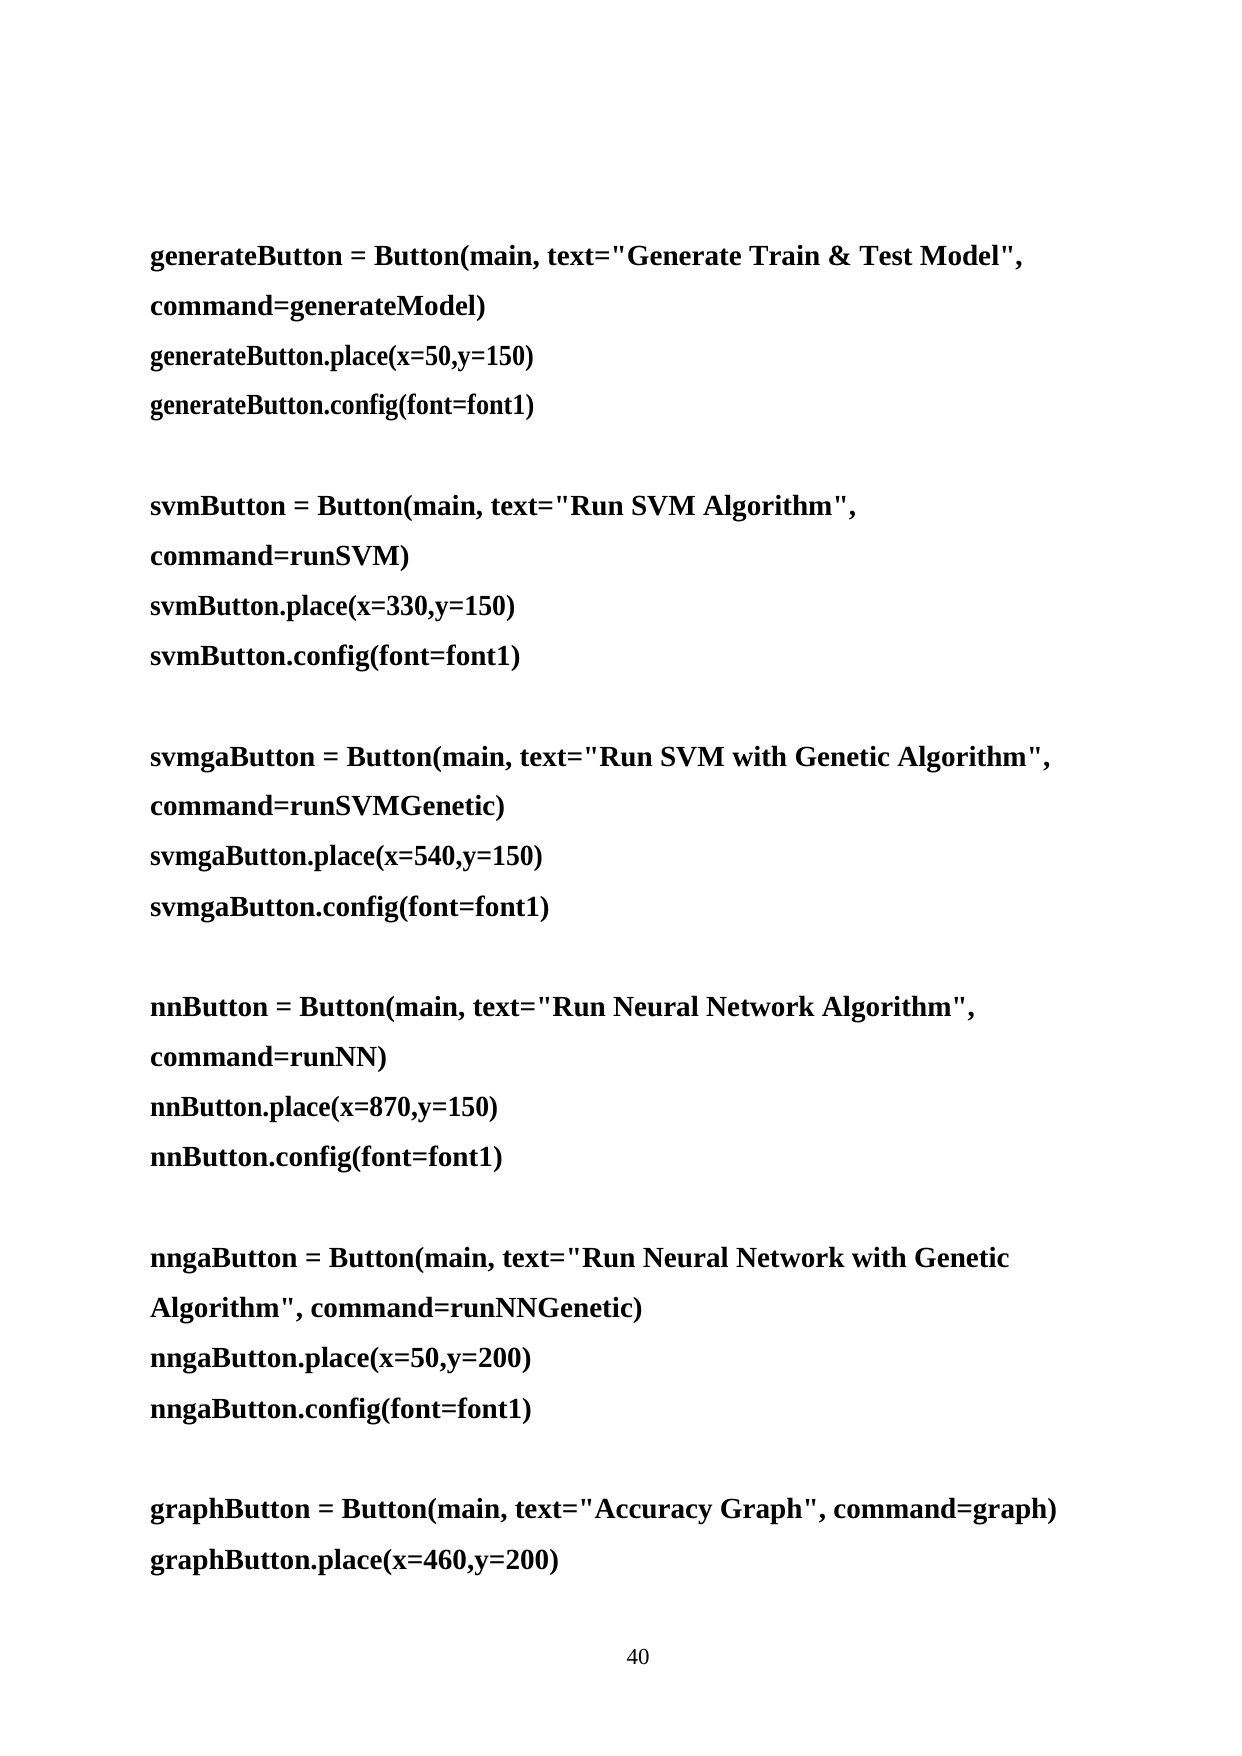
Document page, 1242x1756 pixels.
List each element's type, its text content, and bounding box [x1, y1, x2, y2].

text svmButton.place(x=330,y=150) svmButton.config(font=font1) [150, 588, 523, 672]
text svmgaButton = Button(main, text="Run SVM with Genetic Algorithm", command=runSVMGenetic) [150, 739, 1146, 822]
text nngaButton.config(font=font1) [150, 1391, 1146, 1424]
text svmgaButton.place(x=540,y=150) svmgaButton.config(font=font1) [150, 838, 552, 922]
text nnButton = Button(main, text="Run Neural Network Algorithm", command=runNN) [150, 989, 1146, 1072]
text generateButton.place(x=50,y=150) generateButton.config(font=font1) [150, 338, 587, 421]
text graphButton = Button(main, text="Accuracy Graph", command=graph) graphButton.place(x=460,y=200) [150, 1492, 1060, 1576]
text generateButton = Button(main, text="Generate Train & Test Model", command=generateModel) [150, 238, 1146, 322]
text svmButton = Button(main, text="Run SVM Algorithm", command=runSVM) [150, 488, 1034, 571]
text nnButton.place(x=870,y=150) nnButton.config(font=font1) [150, 1089, 505, 1173]
text nngaButton = Button(main, text="Run Neural Network with Genetic Algorithm", command=runNNGenetic) nngaButton.place(x=50,y=200) [150, 1240, 1023, 1374]
